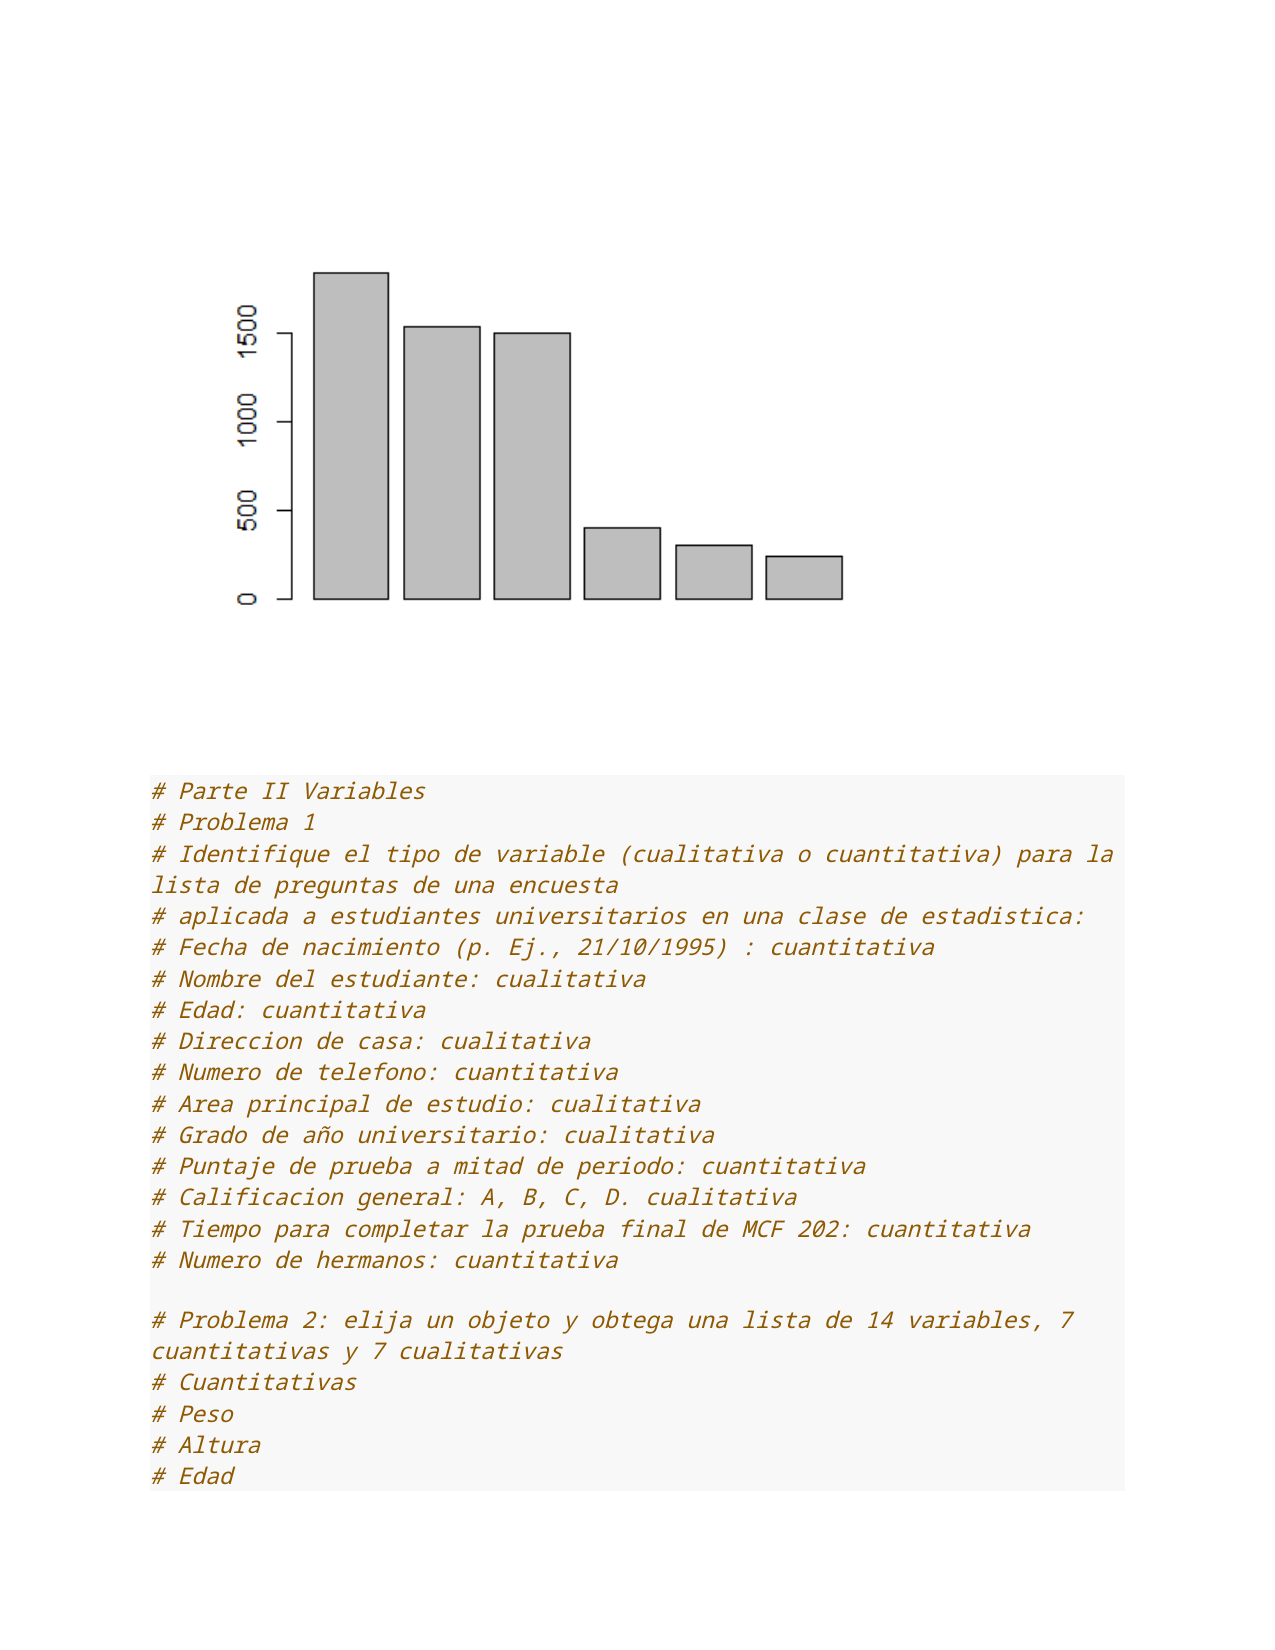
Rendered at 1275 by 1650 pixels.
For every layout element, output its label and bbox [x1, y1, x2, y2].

text [150, 775, 1125, 1491]
picture [168, 150, 927, 757]
